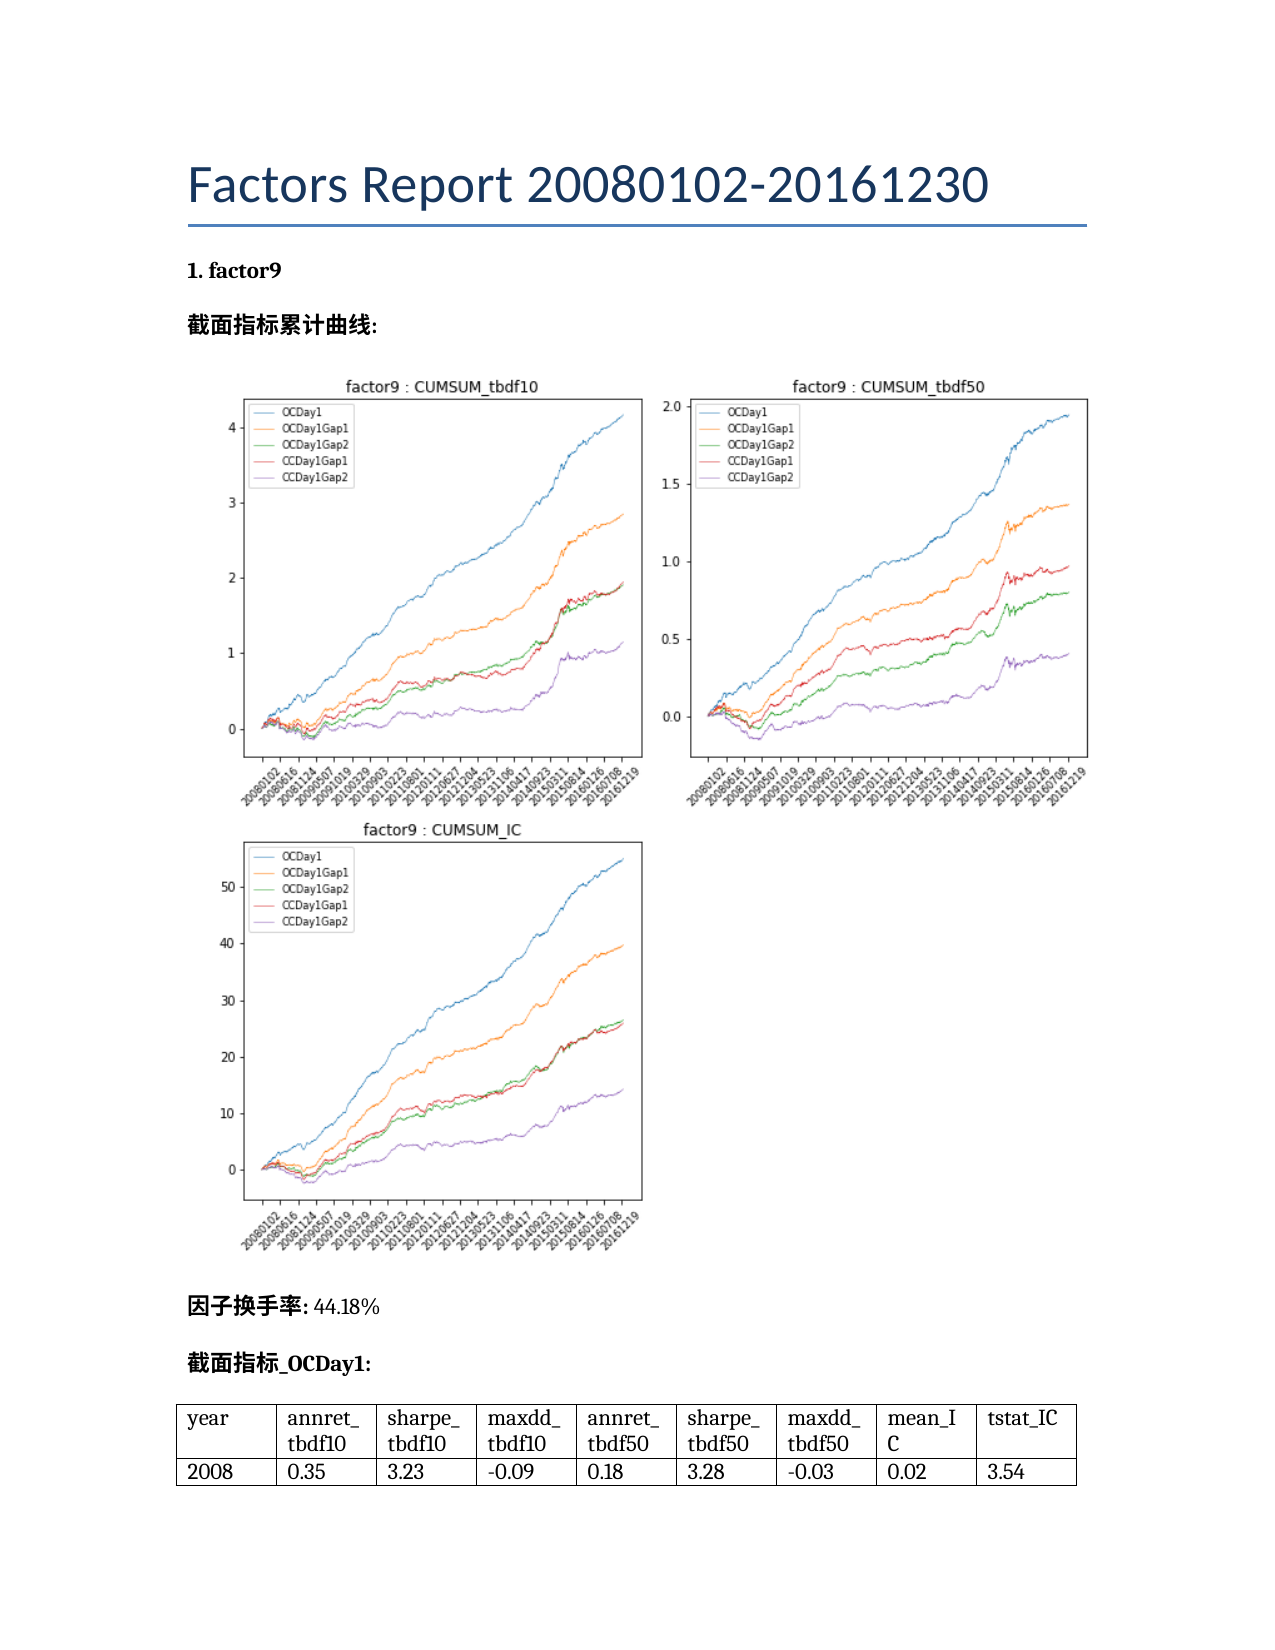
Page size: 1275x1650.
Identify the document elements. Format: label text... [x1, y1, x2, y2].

table_cell -0.09 [477, 1459, 576, 1485]
table_cell 3.28 [677, 1459, 776, 1485]
table_cell 0.18 [577, 1459, 676, 1485]
table_header sharpe_tbdf50 [677, 1405, 776, 1458]
text 因子换手率: 44.18% [187, 1290, 1087, 1322]
table_header maxdd_tbdf10 [477, 1405, 576, 1458]
table_cell 3.54 [977, 1459, 1076, 1485]
text 1. factor9 [187, 258, 1087, 284]
table_cell 2008 [177, 1459, 276, 1485]
table_header maxdd_tbdf50 [777, 1405, 876, 1458]
table_header annret_tbdf10 [277, 1405, 376, 1458]
table_header annret_tbdf50 [577, 1405, 676, 1458]
title Factors Report 20080102-20161230 [187, 150, 1087, 227]
picture [206, 365, 1107, 1266]
table_header tstat_IC [977, 1405, 1076, 1458]
table_cell -0.03 [777, 1459, 876, 1485]
text 截面指标累计曲线: [187, 309, 1087, 340]
table_header mean_IC [877, 1405, 976, 1458]
text 截面指标_OCDay1: [187, 1347, 1087, 1378]
table_cell 0.02 [877, 1459, 976, 1485]
table_header sharpe_tbdf10 [377, 1405, 476, 1458]
table_cell 0.35 [277, 1459, 376, 1485]
table_header year [177, 1405, 276, 1458]
table_cell 3.23 [377, 1459, 476, 1485]
